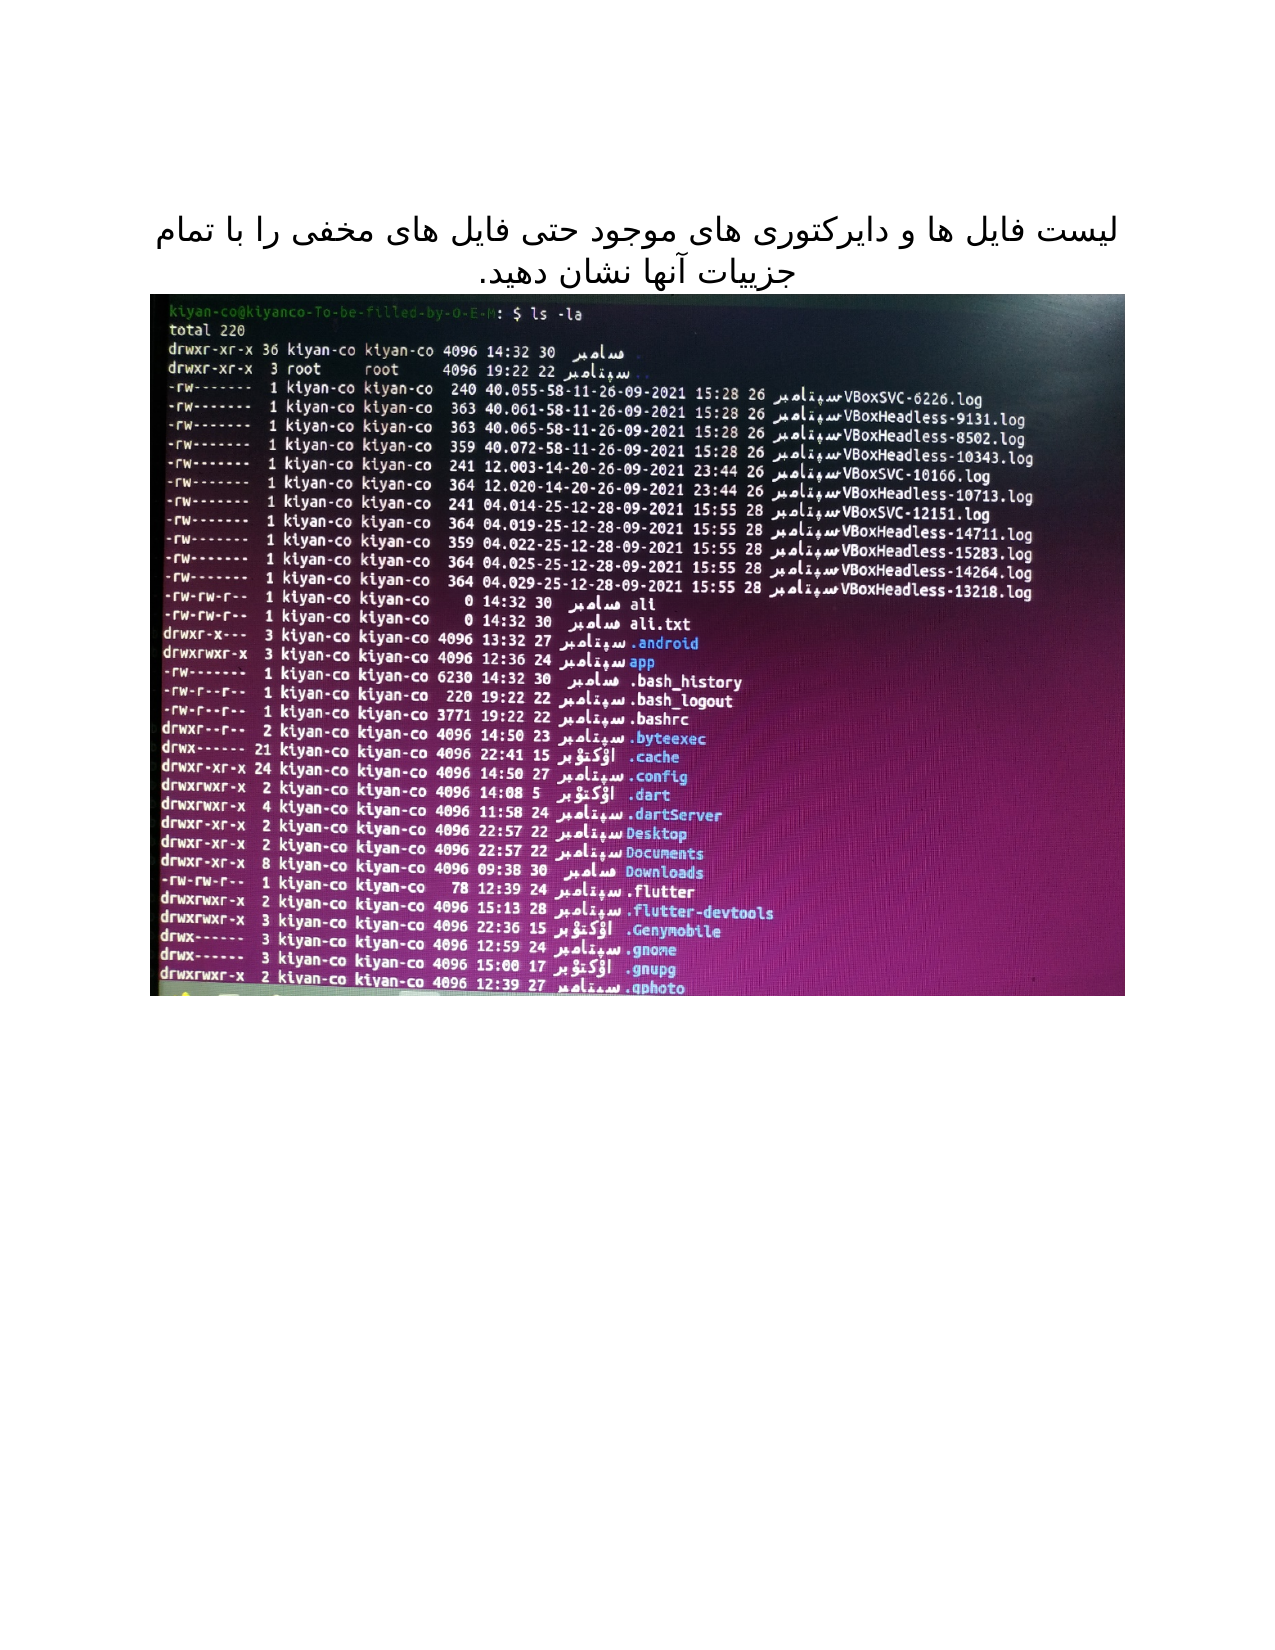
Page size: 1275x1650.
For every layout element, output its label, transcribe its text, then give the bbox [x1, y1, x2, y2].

text لیست فایل ها و دایرکتوری های موجود حتی فایل های مخفی را با تمام جزییات آنها نشان دهید. [150, 211, 1125, 294]
picture [150, 294, 1124, 996]
